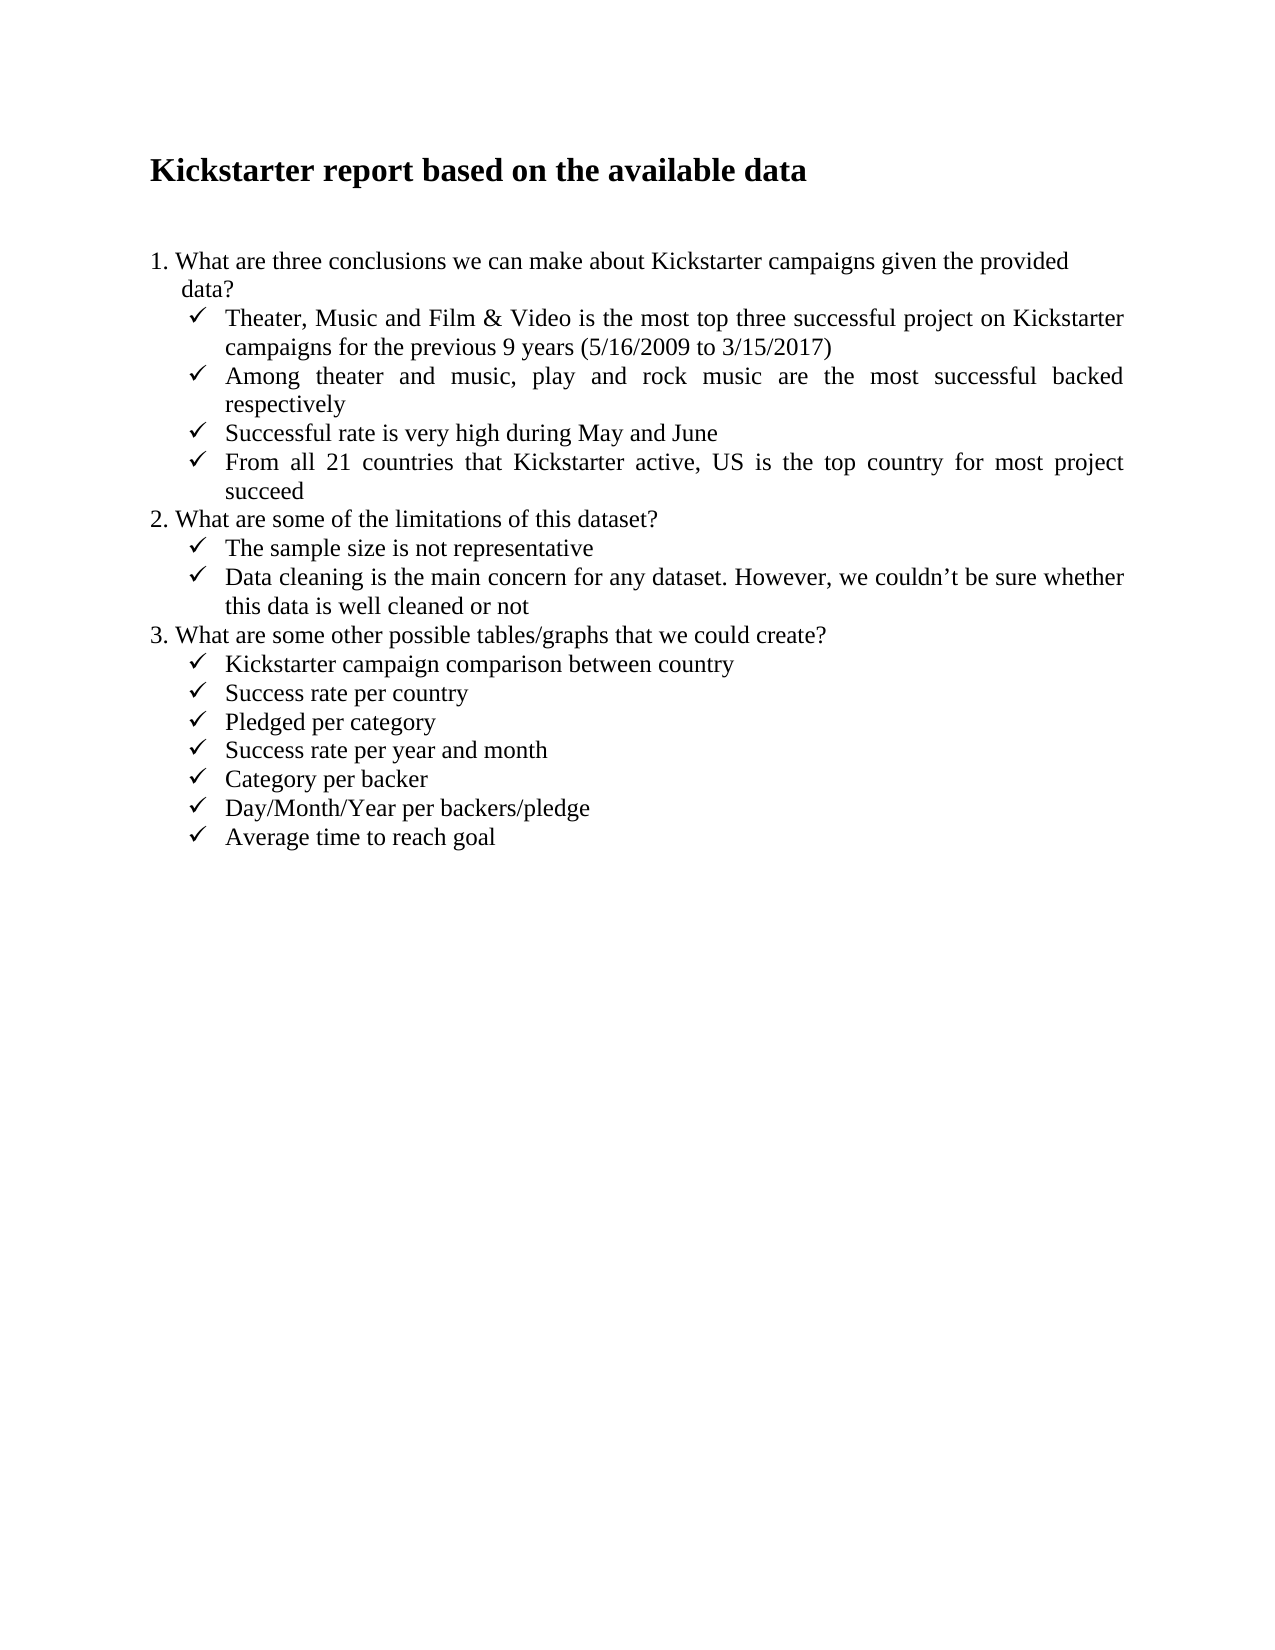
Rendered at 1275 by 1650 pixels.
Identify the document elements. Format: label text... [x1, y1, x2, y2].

list Success rate per year and month [187, 736, 1125, 764]
list Among theater and music, play and rock music are the most successful backed respectively [187, 361, 1125, 418]
text 1. What are three conclusions we can make about Kickstarter campaigns given the provided [150, 246, 1125, 274]
list Category per backer [187, 764, 1125, 793]
list Successful rate is very high during May and June [187, 418, 1125, 447]
list Success rate per country [187, 678, 1125, 707]
list Pledged per category [187, 707, 1125, 736]
list Kickstarter campaign comparison between country [187, 649, 1125, 678]
text 3. What are some other possible tables/graphs that we could create? [150, 621, 1125, 649]
text Kickstarter report based on the available data [150, 150, 1125, 188]
list From all 21 countries that Kickstarter active, US is the top country for most project succeed [187, 447, 1125, 504]
list Data cleaning is the main concern for any dataset. However, we couldn’t be sure whether this data is well cleaned or not [187, 562, 1125, 621]
list The sample size is not representative [187, 533, 1125, 562]
list Average time to reach goal [187, 822, 1125, 851]
text 2. What are some of the limitations of this dataset? [150, 504, 1125, 533]
list Theater, Music and Film & Video is the most top three successful project on Kickstarter campaigns for the previous 9 years (5/16/2009 to 3/15/2017) [187, 303, 1125, 361]
text data? [150, 274, 1125, 303]
list Day/Month/Year per backers/pledge [187, 793, 1125, 822]
